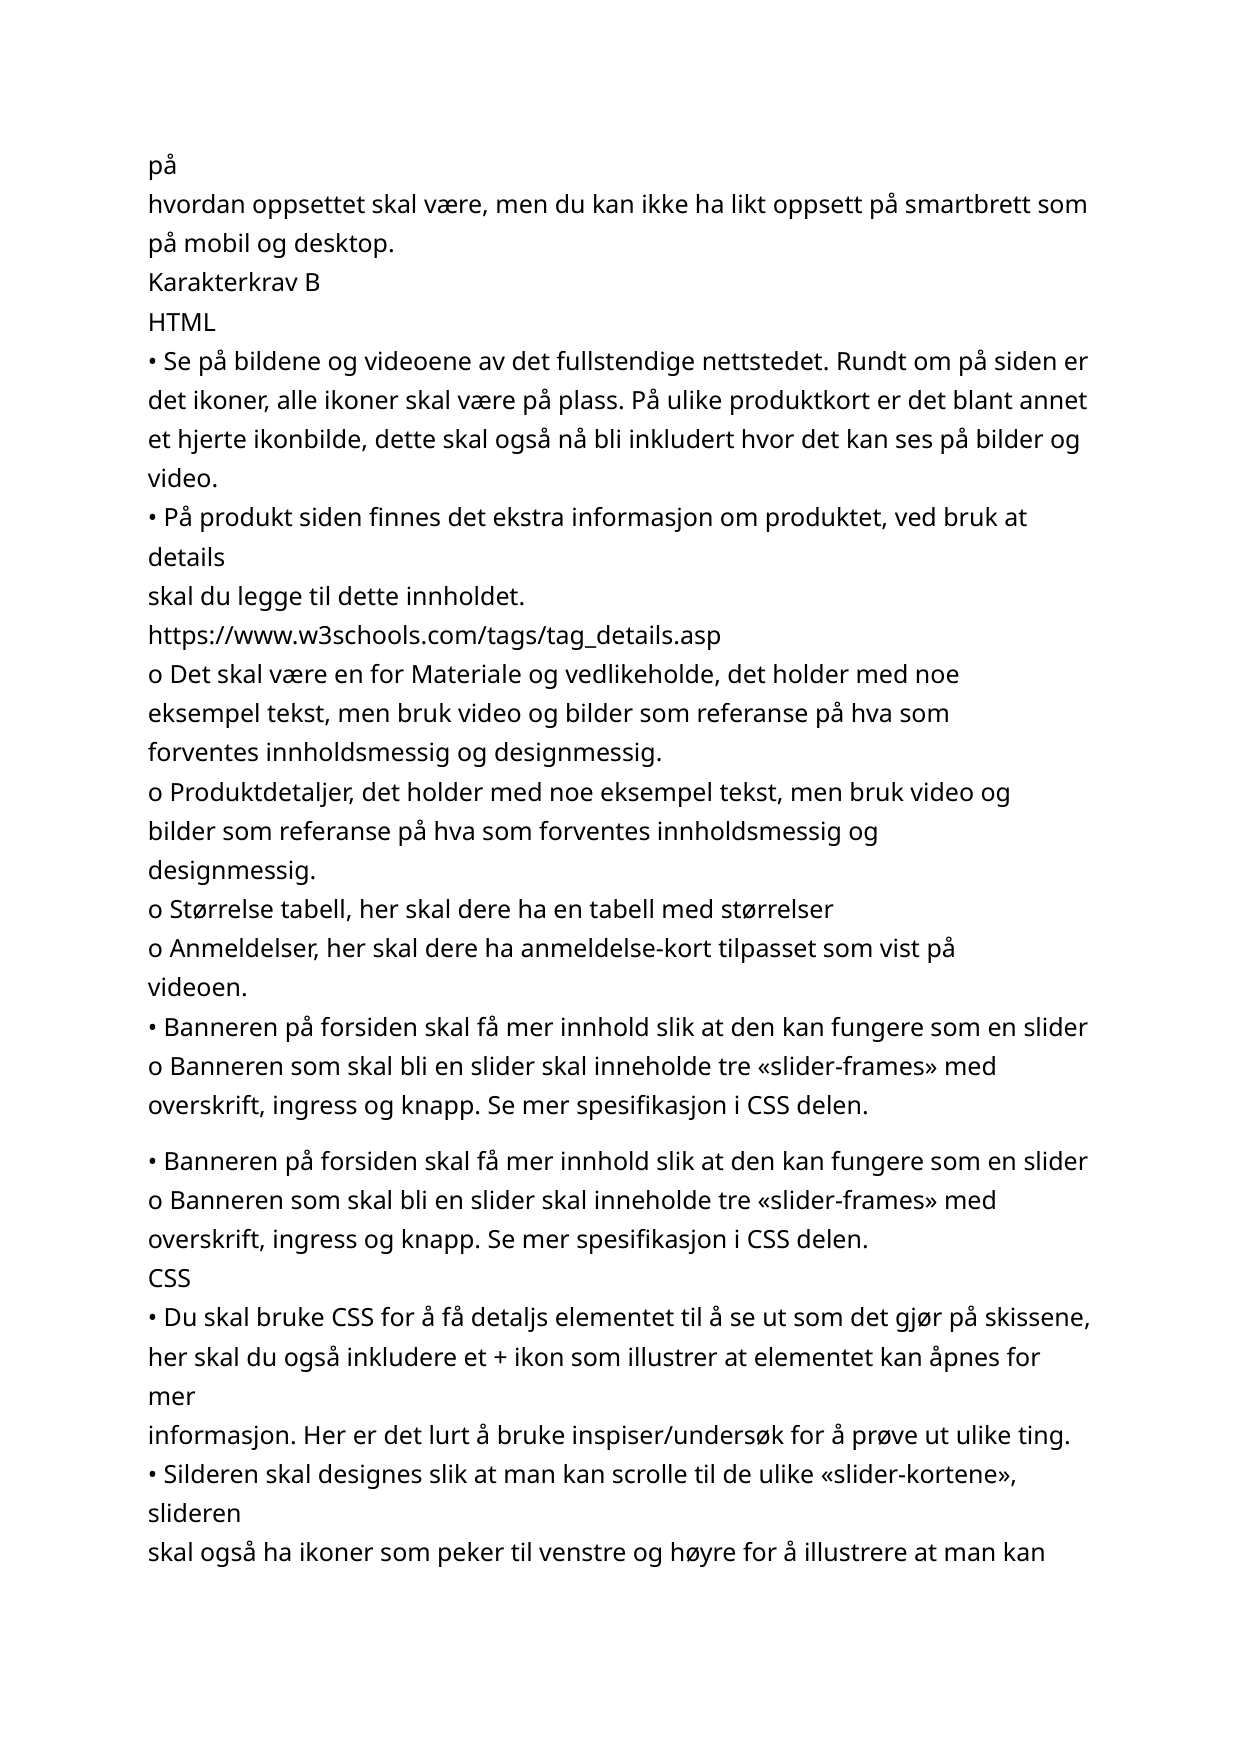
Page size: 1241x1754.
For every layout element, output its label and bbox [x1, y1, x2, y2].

text [148, 148, 1093, 1122]
text [148, 1143, 1093, 1569]
